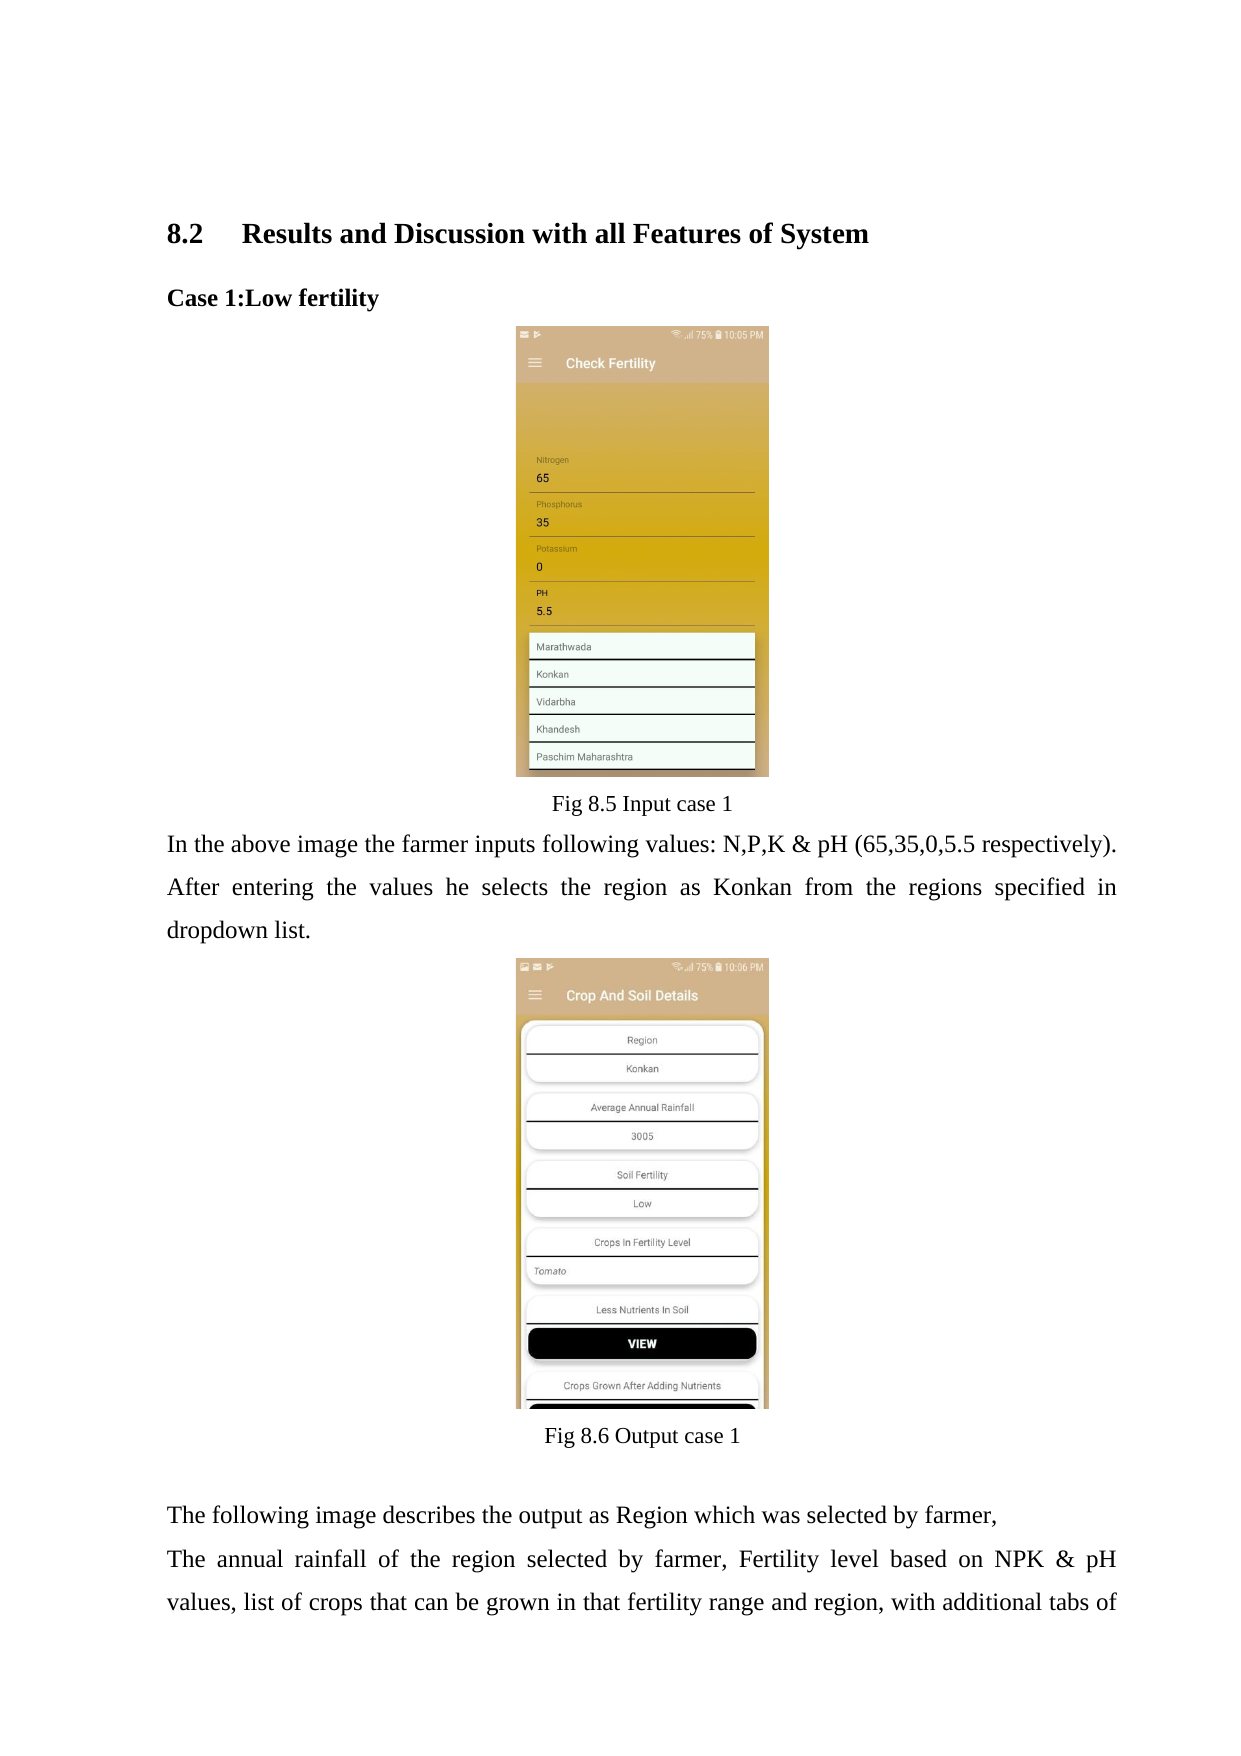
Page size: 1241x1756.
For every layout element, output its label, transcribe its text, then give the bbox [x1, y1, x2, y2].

picture [515, 326, 769, 777]
picture [515, 958, 769, 1409]
subtitle 8.2 Results and Discussion with all Features of System [167, 216, 1134, 250]
text Fig 8.5 Input case 1 [167, 790, 1118, 816]
text The following image describes the output as Region which was selected by farmer, [167, 1501, 1118, 1529]
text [167, 1544, 1118, 1616]
text In the above image the farmer inputs following values: N,P,K & pH (65,35,0,5.5 respectively). After entering the values he selects the region as Konkan from the regions specified in dropdown list. [167, 829, 1118, 944]
text Case 1:Low fertility [167, 283, 1118, 312]
text Fig 8.6 Output case 1 [167, 1422, 1118, 1448]
